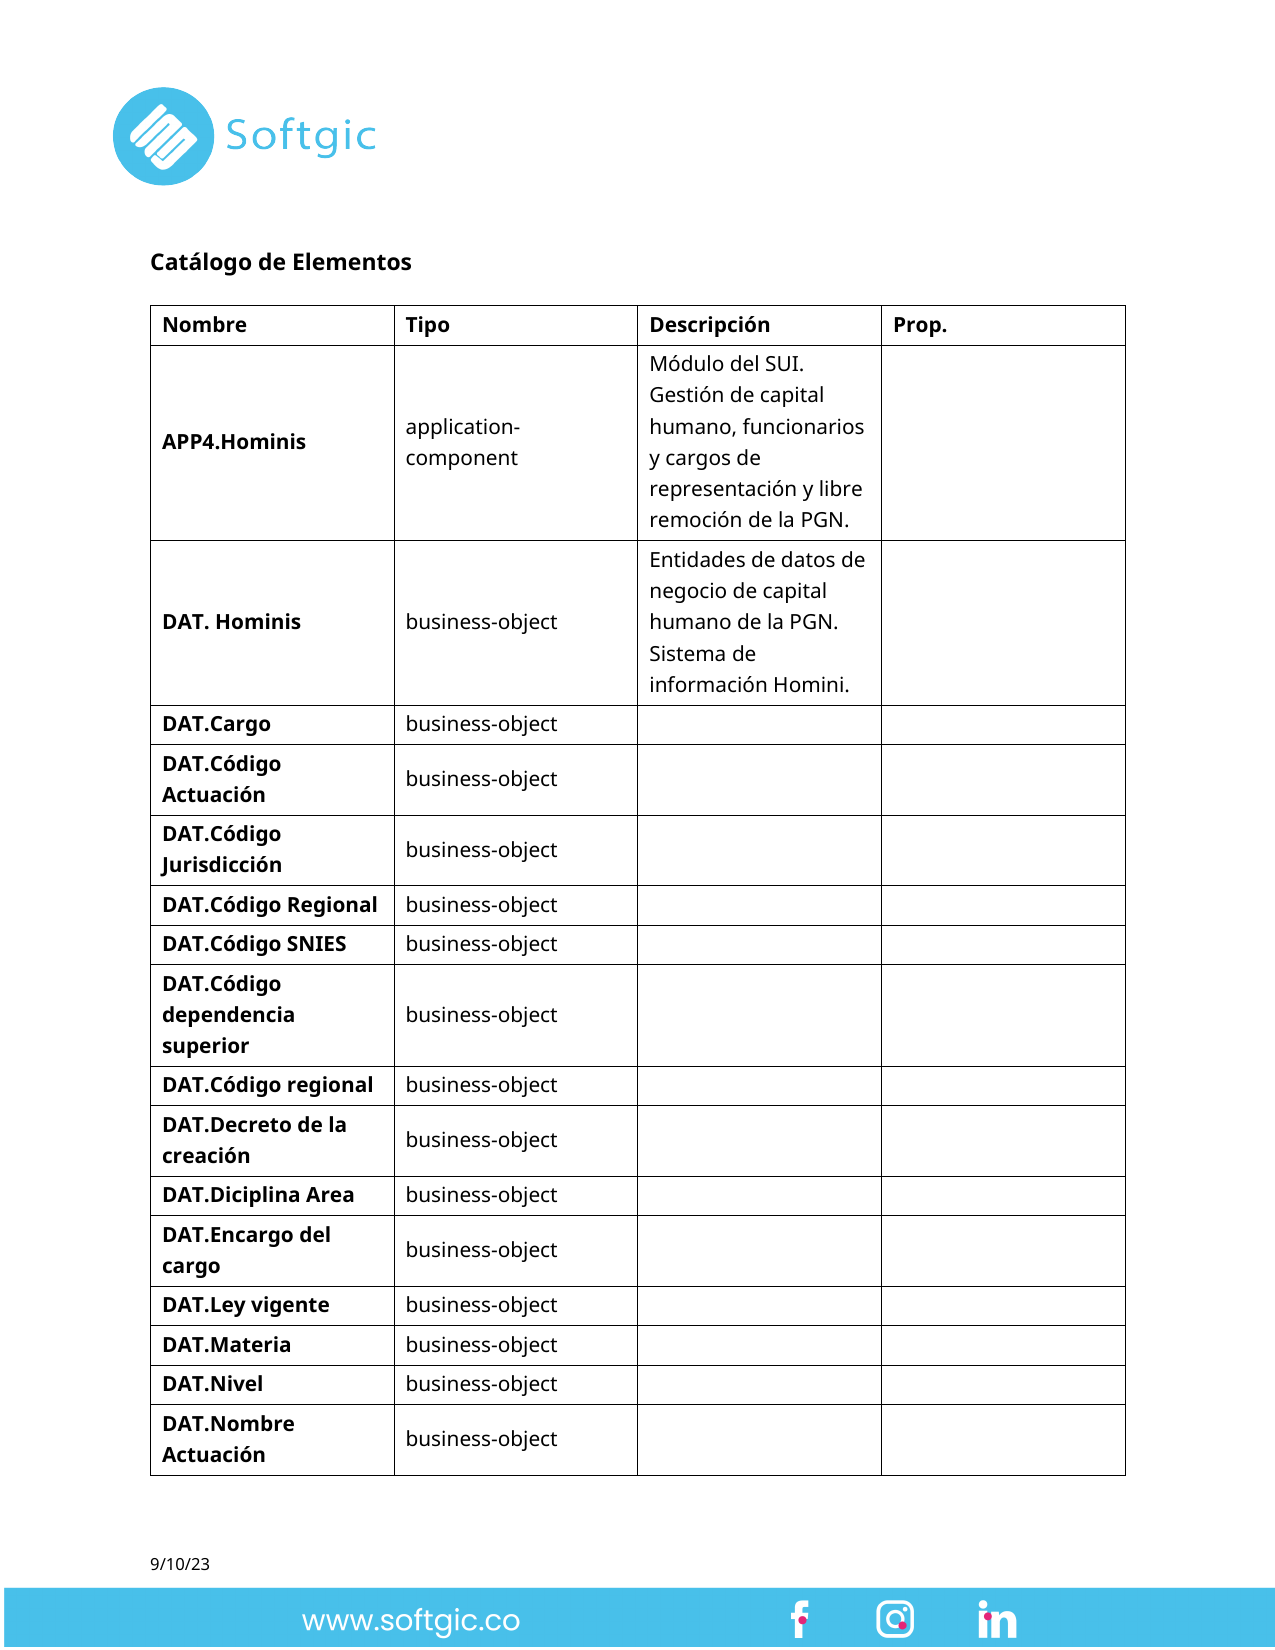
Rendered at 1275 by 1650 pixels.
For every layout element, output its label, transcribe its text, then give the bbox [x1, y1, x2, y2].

table_cell DAT.Código SNIES [151, 926, 394, 964]
table_cell business-object [395, 1326, 637, 1364]
table_cell business-object [395, 1287, 637, 1325]
table_cell business-object [395, 1366, 637, 1404]
table_header Descripción [638, 306, 881, 344]
table_cell Entidades de datos de negocio de capital humano de la PGN. Sistema de información Homini. [638, 541, 881, 704]
table_cell DAT.Código regional [151, 1067, 394, 1105]
table_cell [882, 926, 1125, 964]
table_cell [638, 706, 881, 744]
table_cell DAT.Código Jurisdicción [151, 816, 394, 885]
table_cell [638, 745, 881, 814]
table_cell [882, 1326, 1125, 1364]
table_cell business-object [395, 745, 637, 814]
table_cell [638, 926, 881, 964]
table_cell [882, 1177, 1125, 1215]
table_cell DAT.Encargo del cargo [151, 1216, 394, 1286]
table_cell [882, 745, 1125, 814]
table_cell business-object [395, 965, 637, 1066]
table_cell [882, 1216, 1125, 1286]
table_cell [882, 1366, 1125, 1404]
table_cell business-object [395, 886, 637, 924]
table_cell application-component [395, 346, 637, 540]
table_cell [638, 1326, 881, 1364]
table_cell [638, 1366, 881, 1404]
table_cell [882, 1287, 1125, 1325]
table_cell [638, 965, 881, 1066]
table_cell [882, 346, 1125, 540]
table_cell [638, 1106, 881, 1176]
table_cell business-object [395, 816, 637, 885]
table_cell [638, 1287, 881, 1325]
table_header Tipo [395, 306, 637, 344]
picture [4, 0, 1275, 1647]
table_cell Módulo del SUI. Gestión de capital humano, funcionarios y cargos de representación y libre remoción de la PGN. [638, 346, 881, 540]
table_cell DAT.Nombre Actuación [151, 1405, 394, 1474]
table_cell business-object [395, 1067, 637, 1105]
table_cell DAT. Hominis [151, 541, 394, 704]
subtitle Catálogo de Elementos [150, 246, 1125, 277]
table_cell [638, 1177, 881, 1215]
table_cell [882, 886, 1125, 924]
table_cell [638, 1405, 881, 1474]
table_cell DAT.Ley vigente [151, 1287, 394, 1325]
table_cell DAT.Diciplina Area [151, 1177, 394, 1215]
table_header Prop. [882, 306, 1125, 344]
table_header Nombre [151, 306, 394, 344]
table_cell [638, 886, 881, 924]
table_cell DAT.Código Regional [151, 886, 394, 924]
table_cell DAT.Cargo [151, 706, 394, 744]
table_cell [882, 1405, 1125, 1474]
table_cell business-object [395, 1216, 637, 1286]
table_cell [882, 1106, 1125, 1176]
table_cell [882, 965, 1125, 1066]
table_cell [638, 1216, 881, 1286]
table_cell business-object [395, 1177, 637, 1215]
table_cell business-object [395, 706, 637, 744]
table_cell business-object [395, 1405, 637, 1474]
table_cell [638, 1067, 881, 1105]
table_cell APP4.Hominis [151, 346, 394, 540]
table_cell [882, 541, 1125, 704]
table_cell [882, 1067, 1125, 1105]
table_cell DAT.Decreto de la creación [151, 1106, 394, 1176]
table_cell [882, 816, 1125, 885]
table_cell DAT.Nivel [151, 1366, 394, 1404]
table_cell [882, 706, 1125, 744]
table_cell business-object [395, 1106, 637, 1176]
table_cell business-object [395, 541, 637, 704]
table_cell [638, 816, 881, 885]
table_cell DAT.Código Actuación [151, 745, 394, 814]
table_cell DAT.Código dependencia superior [151, 965, 394, 1066]
table_cell DAT.Materia [151, 1326, 394, 1364]
table_cell business-object [395, 926, 637, 964]
